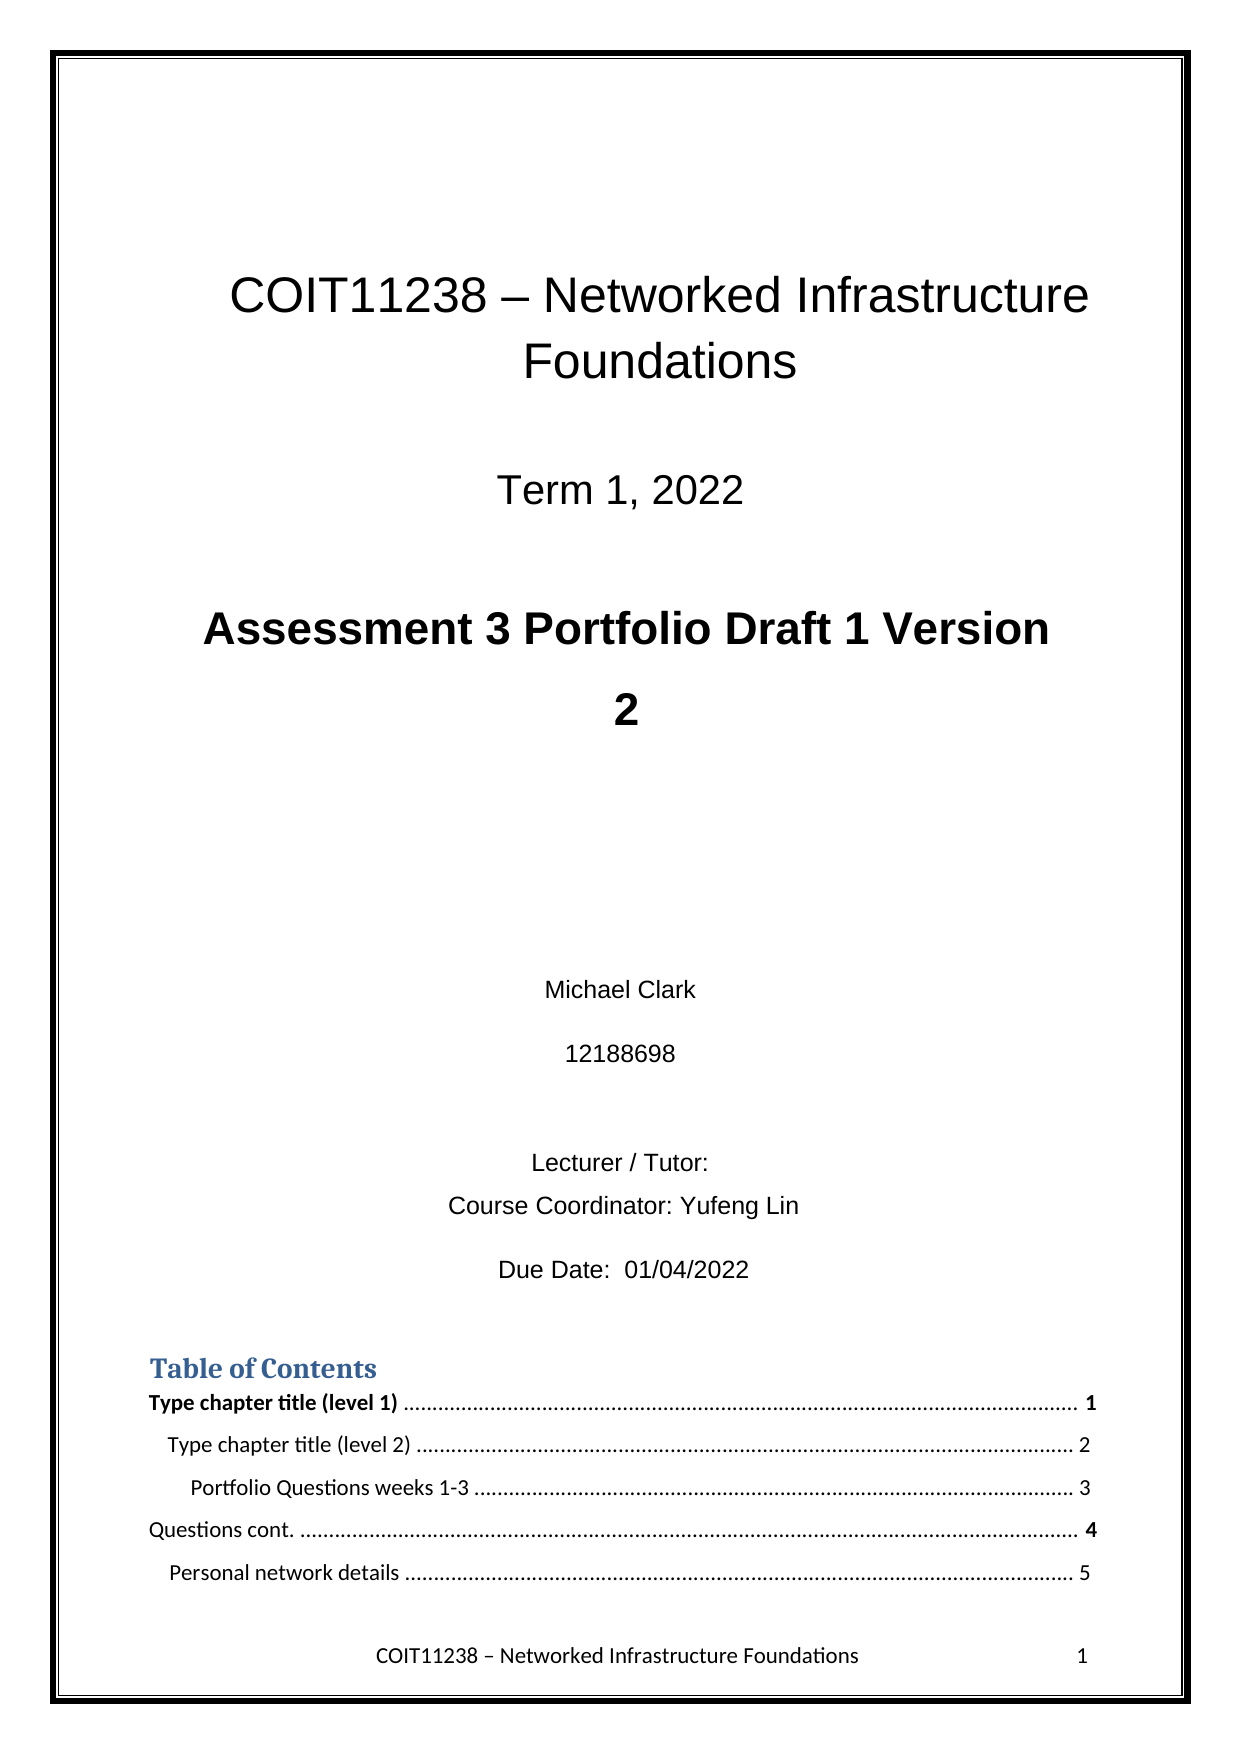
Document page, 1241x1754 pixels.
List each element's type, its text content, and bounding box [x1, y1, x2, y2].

subtitle Table of Contents [150, 1352, 1170, 1385]
text Lecturer / Tutor: [421, 1148, 819, 1177]
text 12188698 [421, 1039, 819, 1068]
text COIT11238 – Networked Infrastructure Foundations [150, 266, 1170, 389]
text Type chapter title (level 1) ..................................................................................................................... 1 [148, 1388, 1170, 1416]
text Assessment 3 Portfolio Draft 1 Version 2 [202, 601, 1051, 735]
text Term 1, 2022 [150, 466, 1091, 513]
text Type chapter title (level 2) .................................................................................................................. 2 [150, 1431, 1092, 1459]
text Portfolio Questions weeks 1-3 ........................................................................................................ 3 [150, 1473, 1092, 1501]
text Due Date: 01/04/2022 [421, 1255, 826, 1284]
text Michael Clark [421, 975, 819, 1004]
text Personal network details .................................................................................................................... 5 [150, 1558, 1092, 1586]
text Questions cont. ....................................................................................................................................... 4 [148, 1515, 1170, 1543]
text Course Coordinator: Yufeng Lin [421, 1191, 826, 1220]
